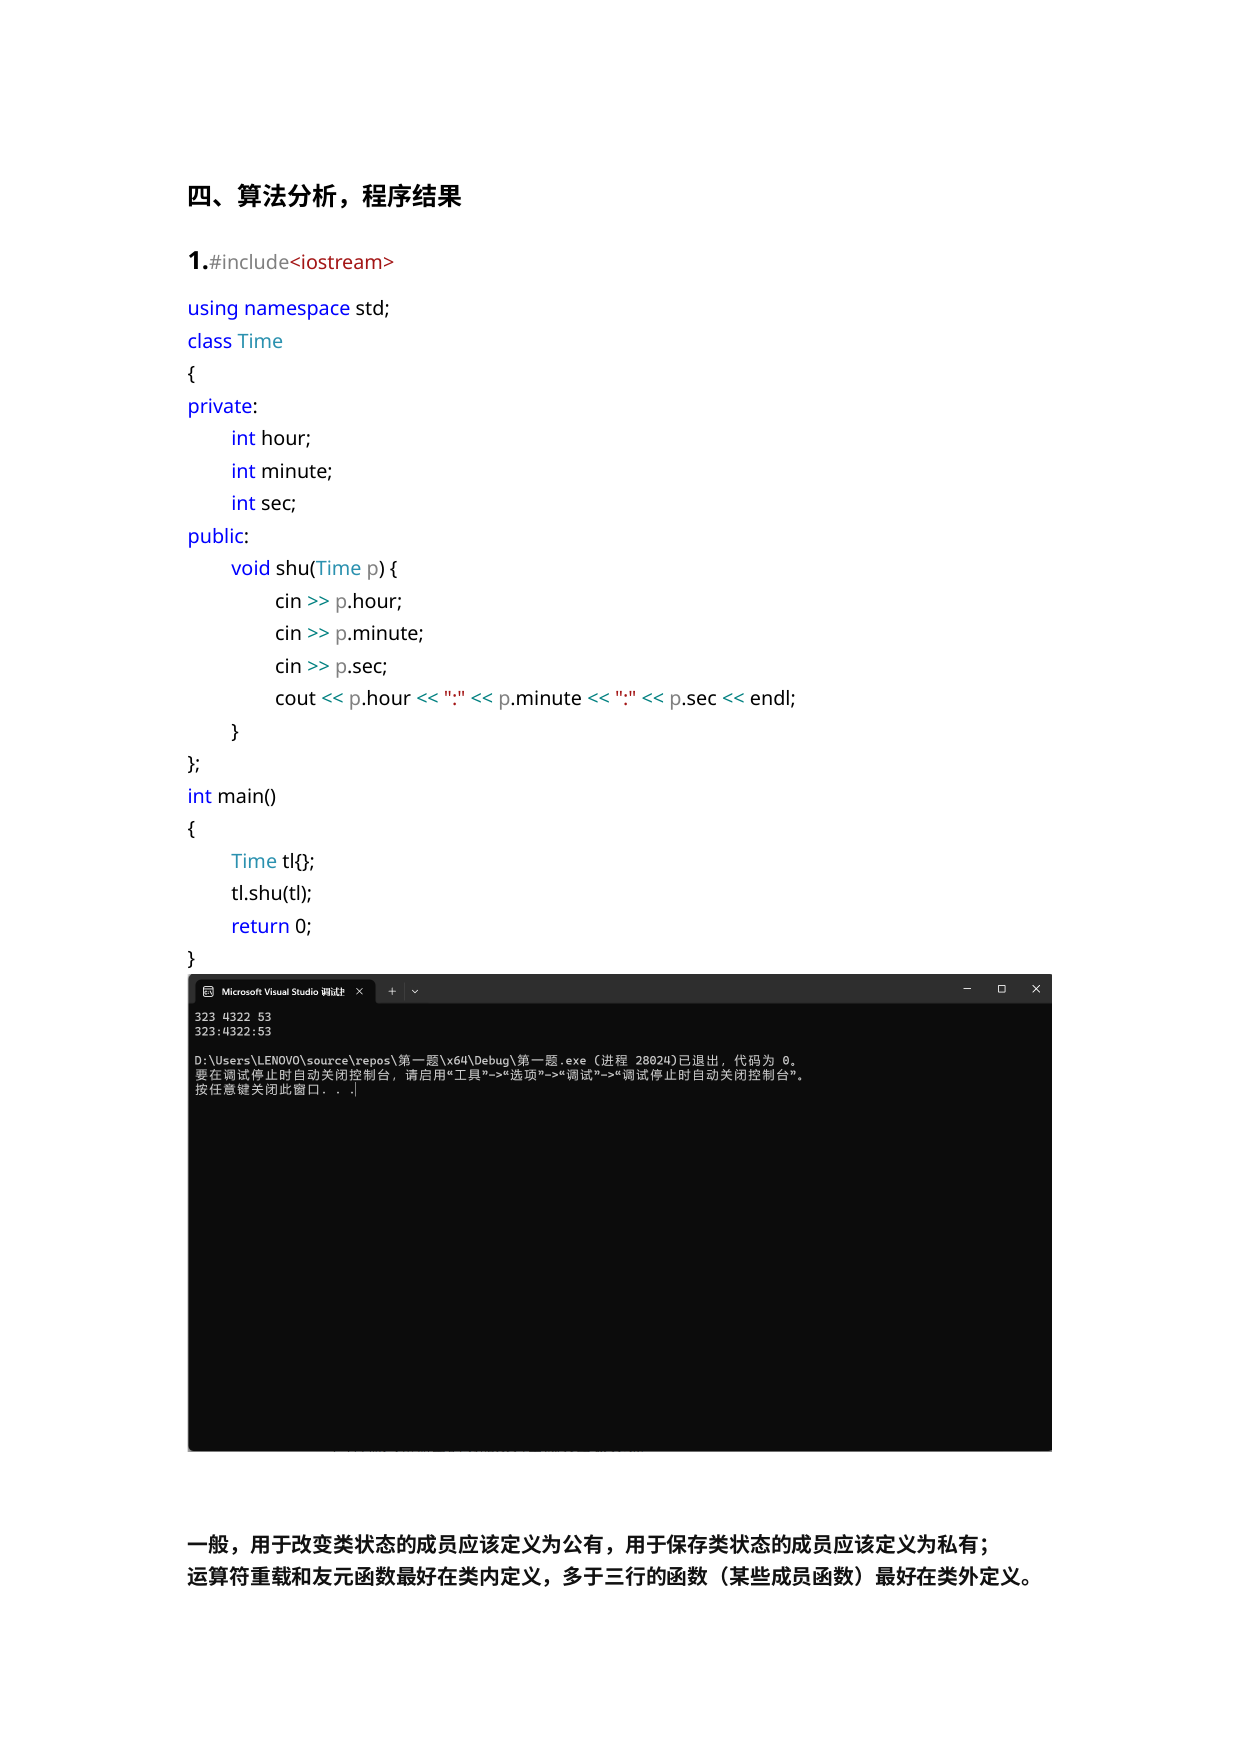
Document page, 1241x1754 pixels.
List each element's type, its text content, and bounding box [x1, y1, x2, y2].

text Time tl{}; [187, 844, 1053, 877]
text tl.shu(tl); [187, 877, 1053, 909]
text cin >> p.hour; [187, 584, 1053, 617]
text }; [187, 747, 1053, 779]
text { [187, 812, 1053, 844]
text int sec; [187, 487, 1053, 519]
picture [187, 974, 1052, 1452]
text private: [187, 389, 1053, 422]
list 算法分析，程序结果 [187, 162, 1053, 227]
text cin >> p.minute; [187, 617, 1053, 649]
text } [187, 714, 1053, 747]
text int main() [187, 779, 1053, 812]
text int hour; [187, 422, 1053, 454]
list 运算符重载和友元函数最好在类内定义，多于三行的函数（某些成员函数）最好在类外定义。 [187, 1559, 1053, 1592]
text { [187, 357, 1053, 389]
list 一般，用于改变类状态的成员应该定义为公有，用于保存类状态的成员应该定义为私有； [187, 1527, 1053, 1559]
text public: [187, 519, 1053, 552]
text int minute; [187, 454, 1053, 487]
text cout << p.hour << ":" << p.minute << ":" << p.sec << endl; [187, 682, 1053, 714]
text cin >> p.sec; [187, 649, 1053, 682]
text class Time [187, 324, 1053, 357]
text return 0; [187, 909, 1053, 942]
text using namespace std; [187, 292, 1053, 324]
text void shu(Time p) { [187, 552, 1053, 584]
text 1.#include<iostream> [187, 227, 1053, 292]
